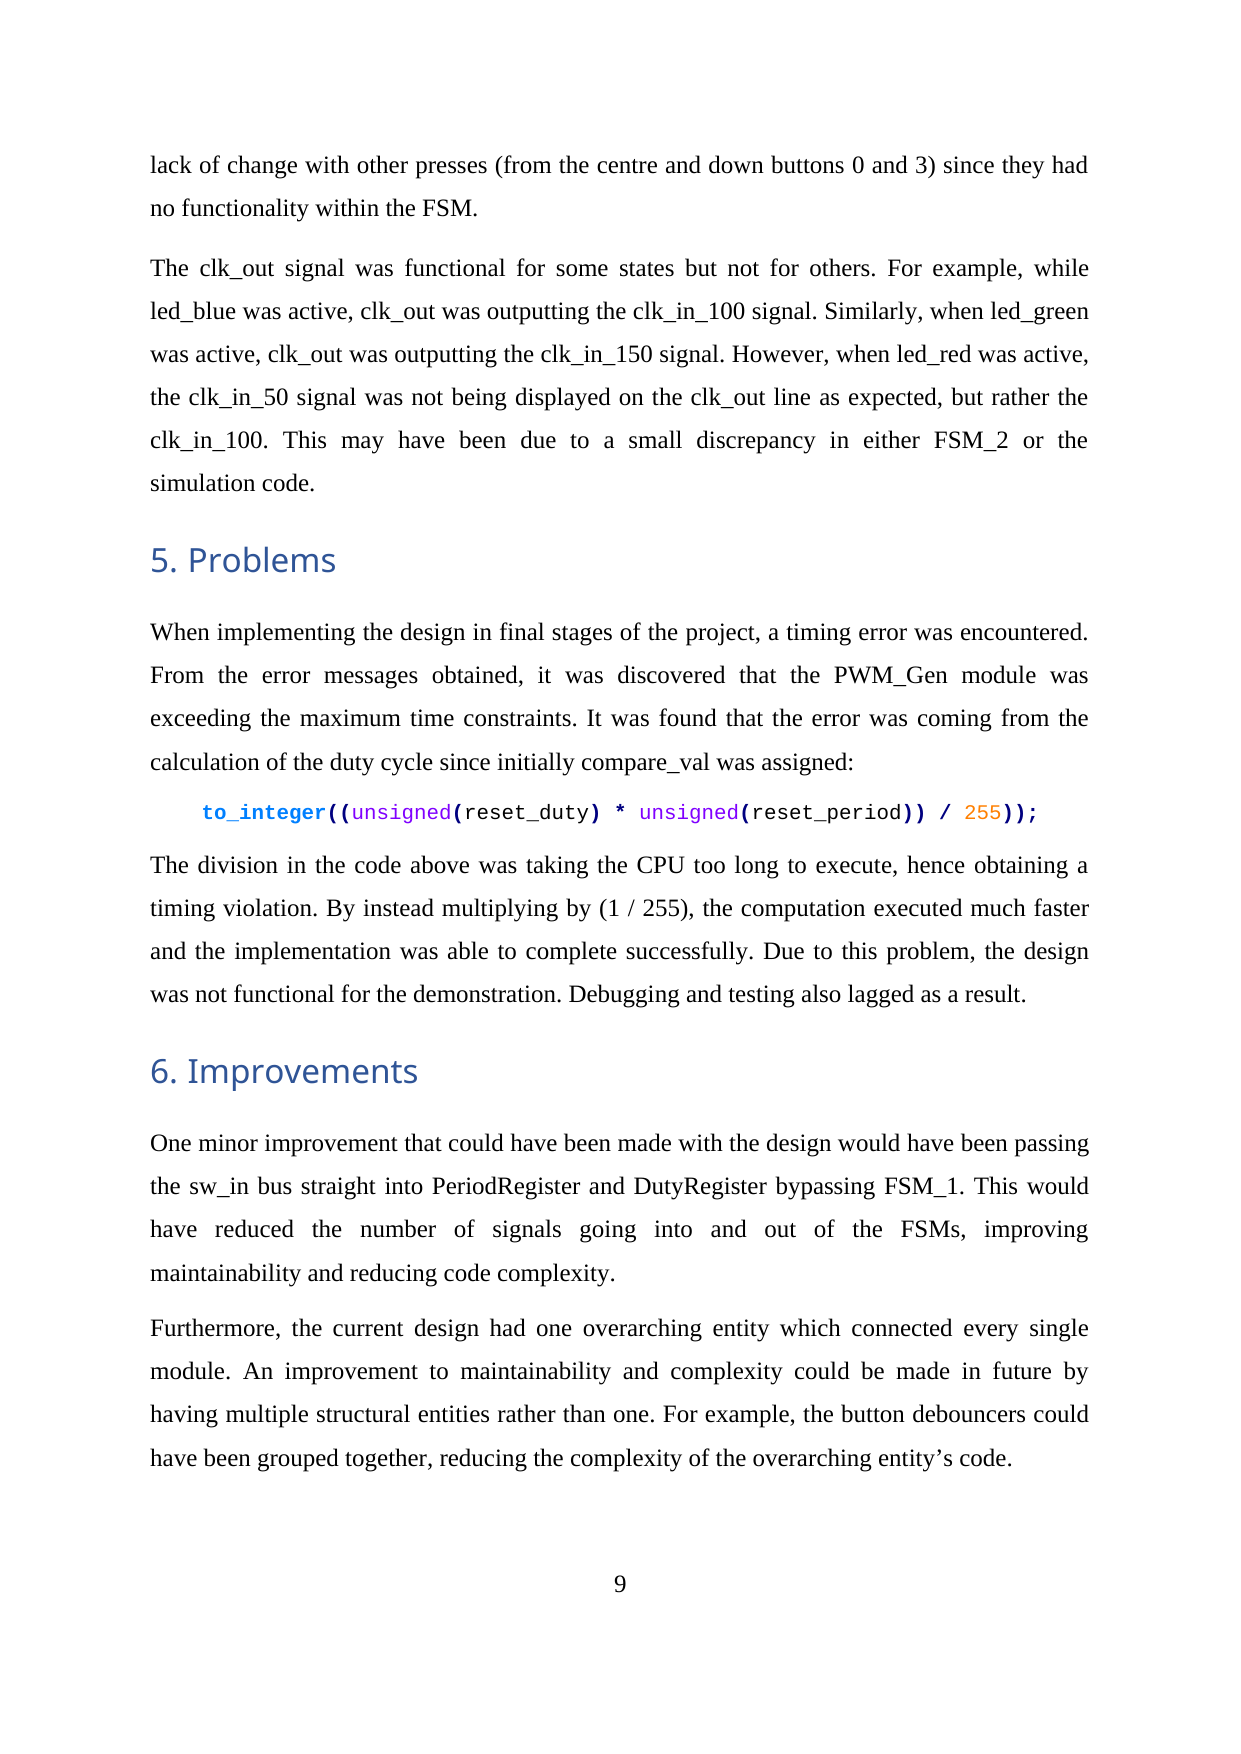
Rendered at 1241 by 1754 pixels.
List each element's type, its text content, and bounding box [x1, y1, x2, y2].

text The clk_out signal was functional for some states but not for others. For example, while led_blue was active, clk_out was outputting the clk_in_100 signal. Similarly, when led_green was active, clk_out was outputting the clk_in_150 signal. However, when led_red was active, the clk_in_50 signal was not being displayed on the clk_out line as expected, but rather the clk_in_100. This may have been due to a small discrepancy in either FSM_2 or the simulation code. [150, 253, 1090, 497]
subtitle Improvements [150, 1048, 1090, 1093]
text Furthermore, the current design had one overarching entity which connected every single module. An improvement to maintainability and complexity could be made in future by having multiple structural entities rather than one. For example, the button debouncers could have been grouped together, reducing the complexity of the overarching entity’s code. [150, 1313, 1090, 1471]
subtitle Problems [150, 537, 1090, 582]
text When implementing the design in final stages of the project, a timing error was encountered. From the error messages obtained, it was discovered that the PWM_Gen module was exceeding the maximum time constraints. It was found that the error was coming from the calculation of the duty cycle since initially compare_val was assigned: [150, 617, 1090, 775]
text The division in the code above was taking the CPU too long to execute, hence obtaining a timing violation. By instead multiplying by (1 / 255), the computation executed much faster and the implementation was able to complete successfully. Due to this problem, the design was not functional for the demonstration. Debugging and testing also lagged as a result. [150, 850, 1090, 1008]
text One minor improvement that could have been made with the design would have been passing the sw_in bus straight into PeriodRegister and DutyRegister bypassing FSM_1. This would have reduced the number of signals going into and out of the FSMs, improving maintainability and reducing code complexity. [150, 1128, 1090, 1286]
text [150, 150, 1090, 222]
text to_integer((unsigned(reset_duty) * unsigned(reset_period)) / 255)); [150, 802, 1090, 826]
